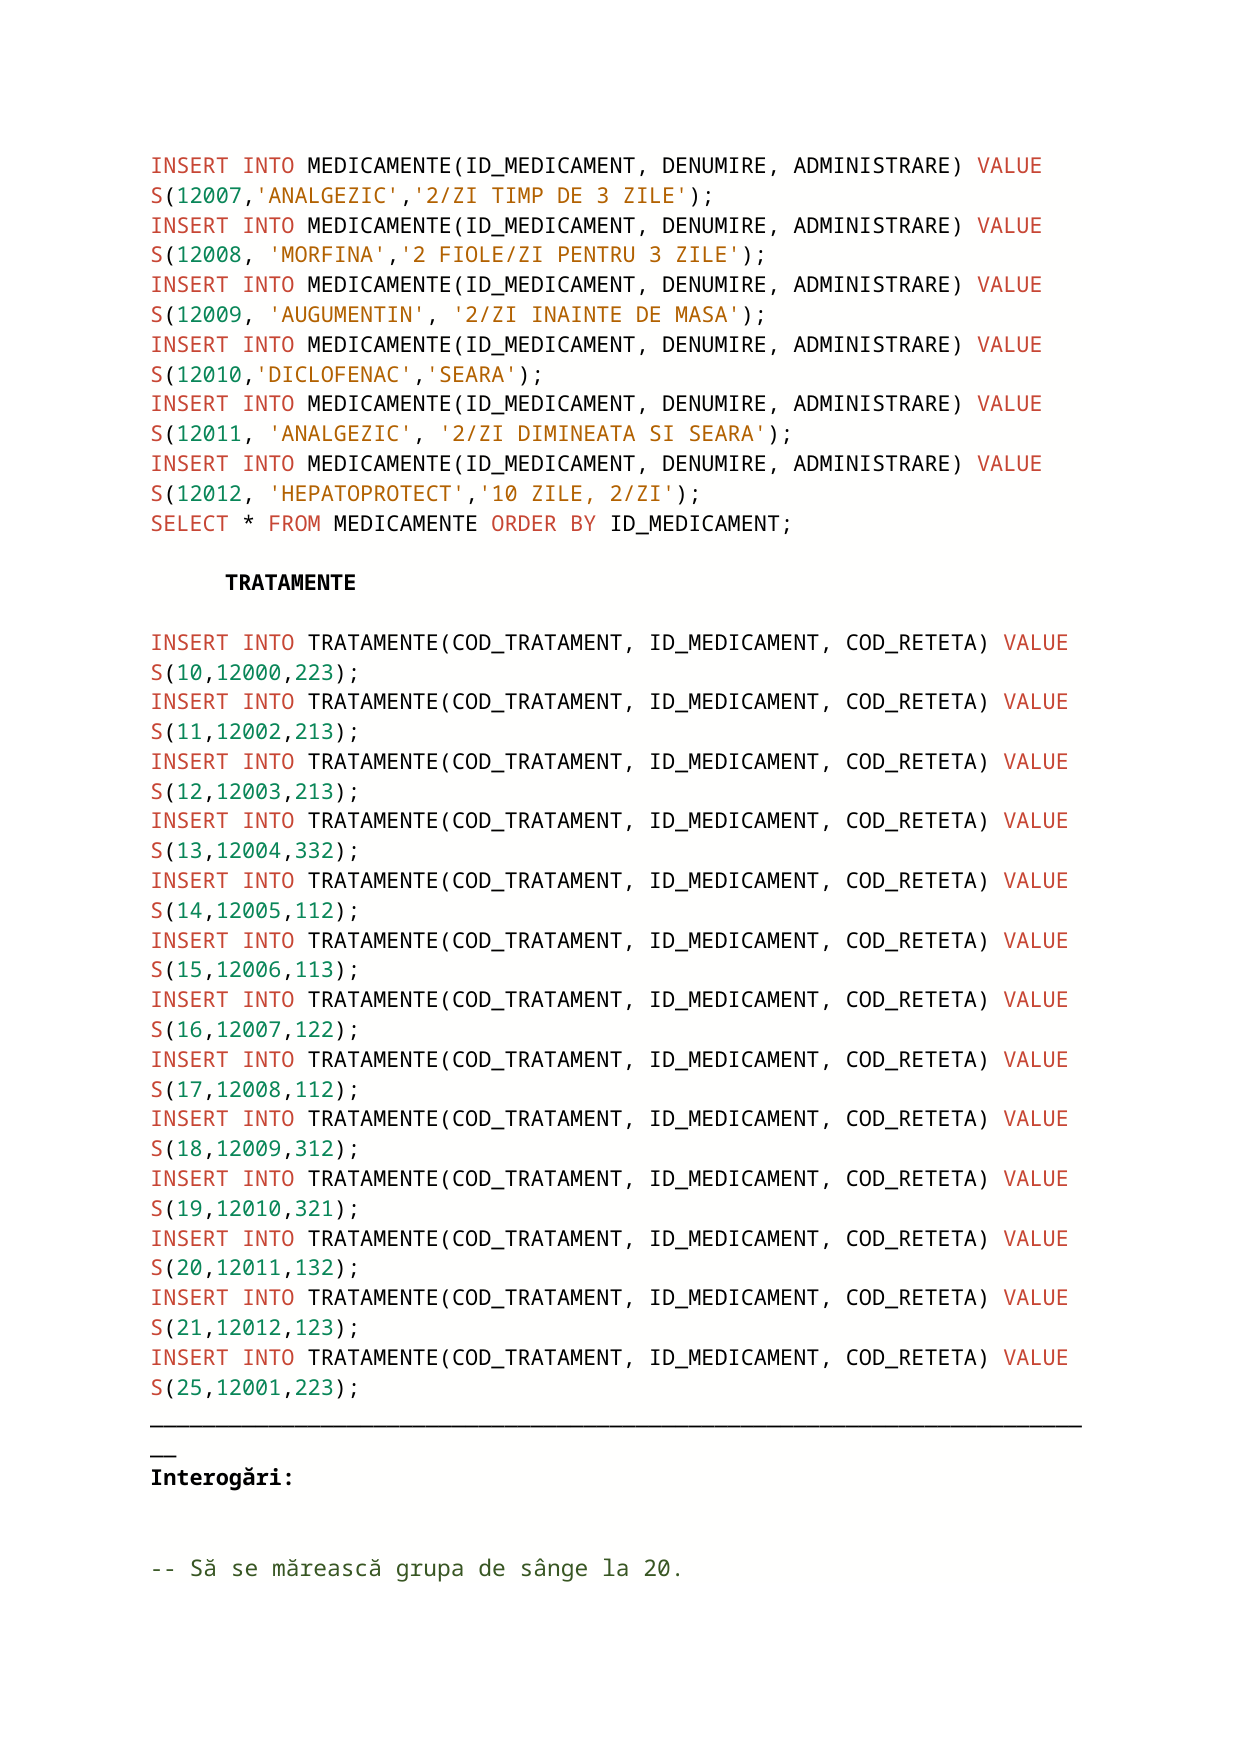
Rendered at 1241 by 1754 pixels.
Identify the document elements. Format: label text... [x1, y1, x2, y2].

text INSERT INTO TRATAMENTE(COD_TRATAMENT, ID_MEDICAMENT, COD_RETETA) VALUES(14,12005,112); [150, 865, 1090, 924]
text INSERT INTO TRATAMENTE(COD_TRATAMENT, ID_MEDICAMENT, COD_RETETA) VALUES(11,12002,213); [150, 686, 1090, 746]
text _________________________________________________________________________ [150, 1401, 1090, 1461]
text INSERT INTO TRATAMENTE(COD_TRATAMENT, ID_MEDICAMENT, COD_RETETA) VALUES(17,12008,112); [150, 1044, 1090, 1103]
text INSERT INTO MEDICAMENTE(ID_MEDICAMENT, DENUMIRE, ADMINISTRARE) VALUES(12008, 'MORFINA','2 FIOLE/ZI PENTRU 3 ZILE'); [150, 209, 1090, 269]
text INSERT INTO MEDICAMENTE(ID_MEDICAMENT, DENUMIRE, ADMINISTRARE) VALUES(12007,'ANALGEZIC','2/ZI TIMP DE 3 ZILE'); [150, 150, 1090, 209]
text Interogări: [150, 1461, 1090, 1492]
text SELECT * FROM MEDICAMENTE ORDER BY ID_MEDICAMENT; [150, 507, 1090, 537]
text INSERT INTO TRATAMENTE(COD_TRATAMENT, ID_MEDICAMENT, COD_RETETA) VALUES(13,12004,332); [150, 805, 1090, 865]
text INSERT INTO MEDICAMENTE(ID_MEDICAMENT, DENUMIRE, ADMINISTRARE) VALUES(12009, 'AUGUMENTIN', '2/ZI INAINTE DE MASA'); [150, 269, 1090, 329]
text INSERT INTO TRATAMENTE(COD_TRATAMENT, ID_MEDICAMENT, COD_RETETA) VALUES(19,12010,321); [150, 1163, 1090, 1222]
text INSERT INTO MEDICAMENTE(ID_MEDICAMENT, DENUMIRE, ADMINISTRARE) VALUES(12010,'DICLOFENAC','SEARA'); [150, 329, 1090, 388]
text INSERT INTO TRATAMENTE(COD_TRATAMENT, ID_MEDICAMENT, COD_RETETA) VALUES(15,12006,113); [150, 924, 1090, 984]
text -- Să se mărească grupa de sânge la 20. [150, 1552, 1090, 1583]
text INSERT INTO TRATAMENTE(COD_TRATAMENT, ID_MEDICAMENT, COD_RETETA) VALUES(10,12000,223); [150, 627, 1090, 686]
text INSERT INTO MEDICAMENTE(ID_MEDICAMENT, DENUMIRE, ADMINISTRARE) VALUES(12011, 'ANALGEZIC', '2/ZI DIMINEATA SI SEARA'); [150, 388, 1090, 448]
text INSERT INTO TRATAMENTE(COD_TRATAMENT, ID_MEDICAMENT, COD_RETETA) VALUES(20,12011,132); [150, 1222, 1090, 1282]
text INSERT INTO TRATAMENTE(COD_TRATAMENT, ID_MEDICAMENT, COD_RETETA) VALUES(21,12012,123); [150, 1282, 1090, 1342]
text TRATAMENTE [150, 567, 1090, 597]
text INSERT INTO TRATAMENTE(COD_TRATAMENT, ID_MEDICAMENT, COD_RETETA) VALUES(12,12003,213); [150, 746, 1090, 805]
text INSERT INTO TRATAMENTE(COD_TRATAMENT, ID_MEDICAMENT, COD_RETETA) VALUES(16,12007,122); [150, 984, 1090, 1044]
text INSERT INTO TRATAMENTE(COD_TRATAMENT, ID_MEDICAMENT, COD_RETETA) VALUES(25,12001,223); [150, 1342, 1090, 1401]
text INSERT INTO MEDICAMENTE(ID_MEDICAMENT, DENUMIRE, ADMINISTRARE) VALUES(12012, 'HEPATOPROTECT','10 ZILE, 2/ZI'); [150, 448, 1090, 507]
text INSERT INTO TRATAMENTE(COD_TRATAMENT, ID_MEDICAMENT, COD_RETETA) VALUES(18,12009,312); [150, 1103, 1090, 1163]
